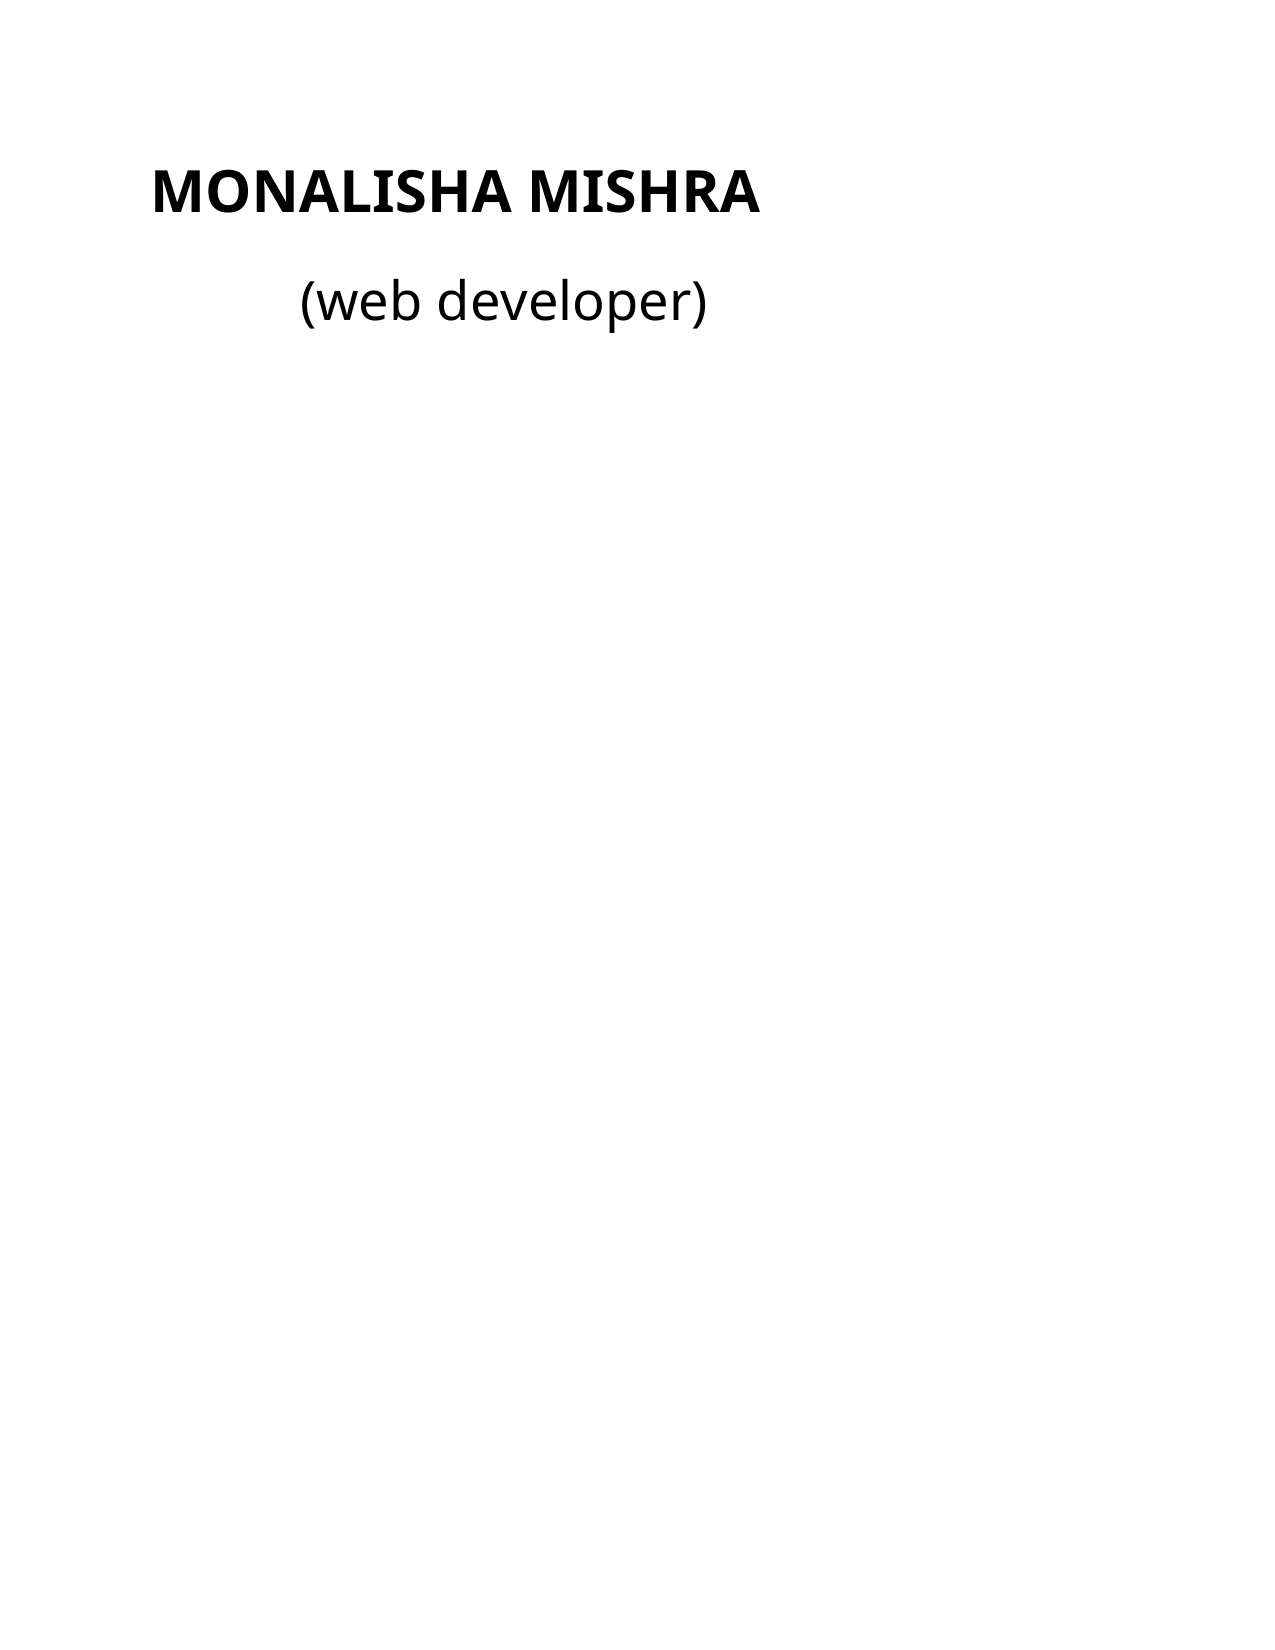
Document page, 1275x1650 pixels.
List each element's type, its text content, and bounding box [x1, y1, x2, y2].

text MONALISHA MISHRA [150, 150, 1125, 229]
text (web developer) [150, 262, 1125, 336]
